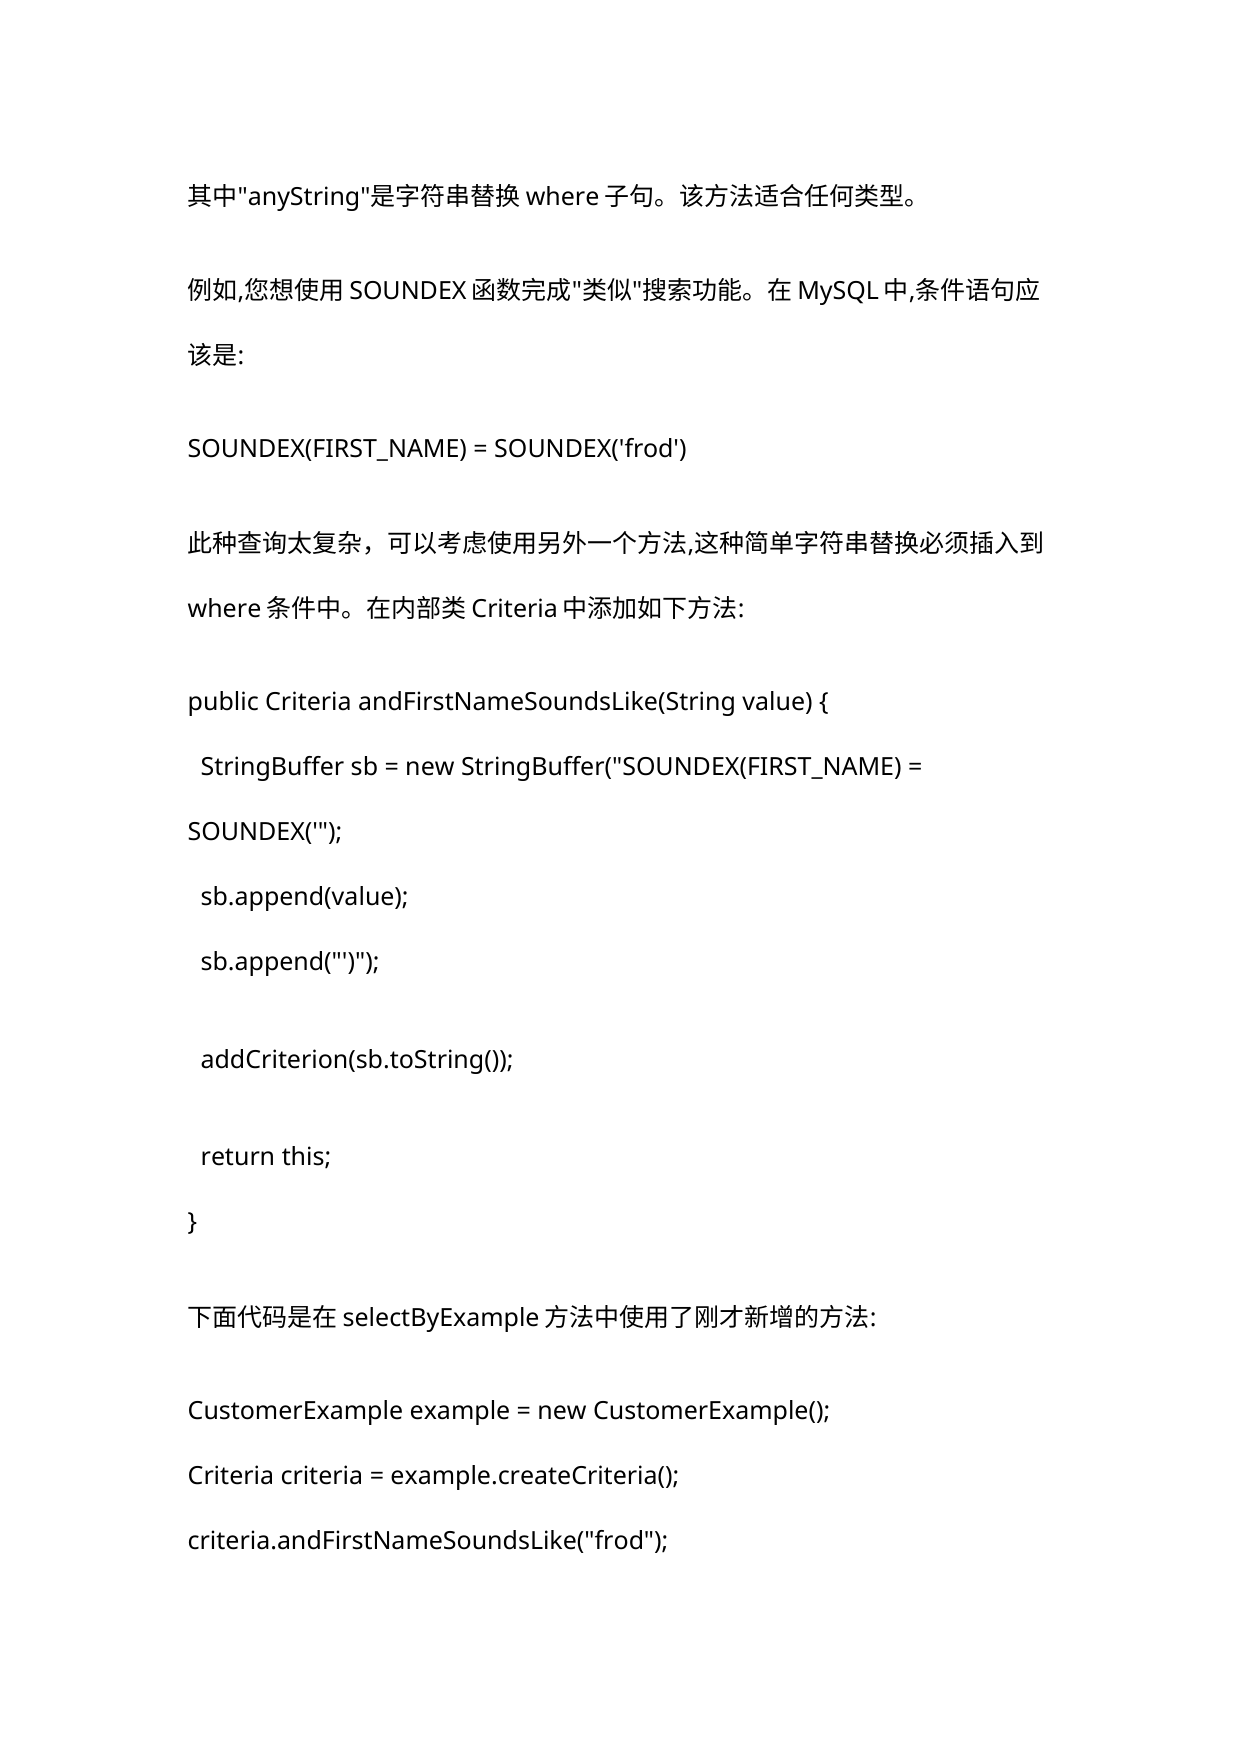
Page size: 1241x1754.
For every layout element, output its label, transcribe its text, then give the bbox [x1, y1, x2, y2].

text public Criteria andFirstNameSoundsLike(String value) { [187, 669, 1053, 734]
text 其中"anyString"是字符串替换where子句。该方法适合任何类型。 [187, 162, 1053, 227]
text 下面代码是在selectByExample方法中使用了刚才新增的方法: [187, 1283, 1053, 1348]
text sb.append(value); [187, 864, 1053, 929]
text CustomerExample example = new CustomerExample(); [187, 1377, 1053, 1442]
text Criteria criteria = example.createCriteria(); [187, 1442, 1053, 1507]
text addCriterion(sb.toString()); [187, 1026, 1053, 1091]
text } [187, 1189, 1053, 1254]
text 例如,您想使用SOUNDEX函数完成"类似"搜索功能。在MySQL中,条件语句应该是: [187, 256, 1053, 386]
text criteria.andFirstNameSoundsLike("frod"); [187, 1507, 1053, 1572]
text SOUNDEX(FIRST_NAME) = SOUNDEX('frod') [187, 415, 1053, 480]
text return this; [187, 1124, 1053, 1189]
text 此种查询太复杂，可以考虑使用另外一个方法,这种简单字符串替换必须插入到where条件中。在内部类Criteria中添加如下方法: [187, 509, 1053, 639]
text sb.append("')"); [187, 929, 1053, 994]
text StringBuffer sb = new StringBuffer("SOUNDEX(FIRST_NAME) = SOUNDEX('"); [187, 734, 1053, 864]
